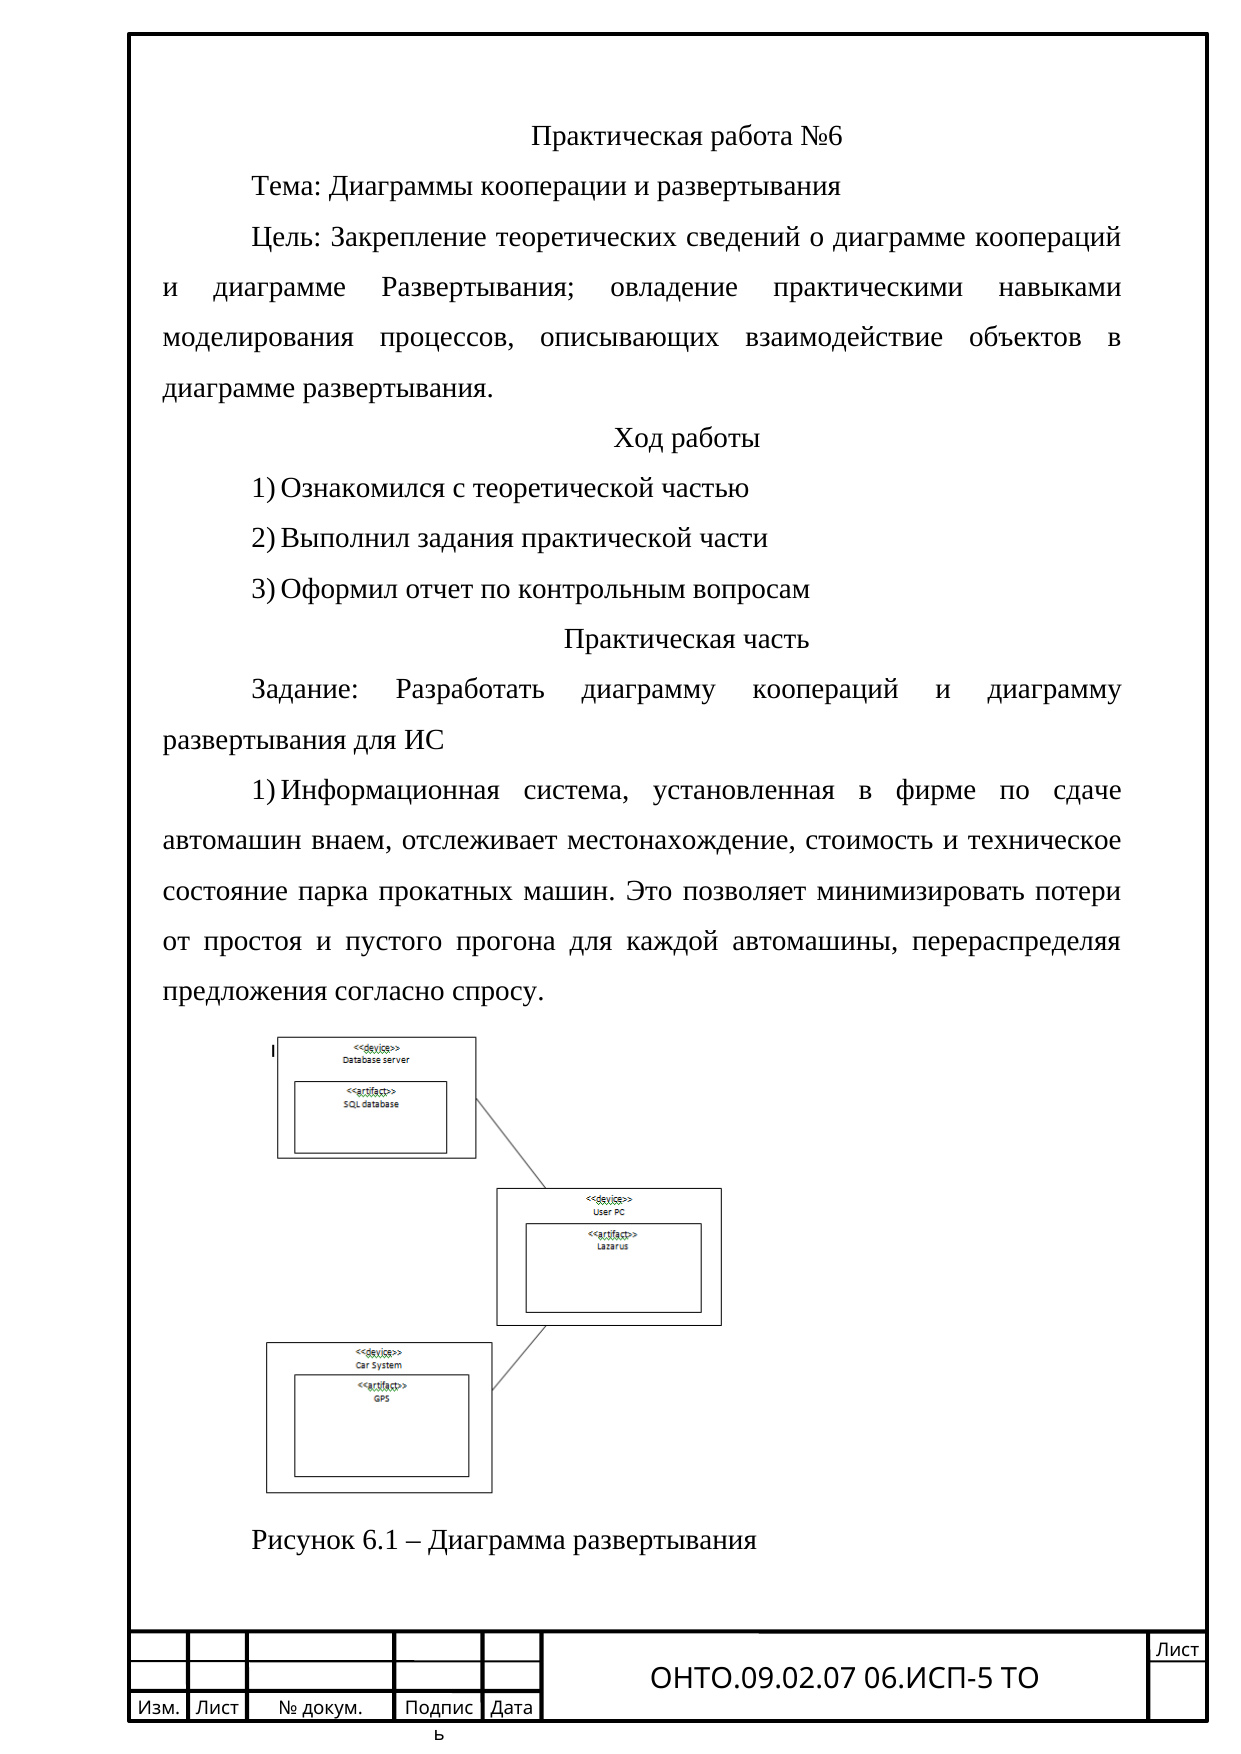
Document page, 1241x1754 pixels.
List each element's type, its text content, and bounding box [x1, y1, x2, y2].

text Цель: Закрепление теоретических сведений о диаграмме коопераций и диаграмме Развертывания; овладение практическими навыками моделирования процессов, описывающих взаимодействие объектов в диаграмме развертывания. [162, 219, 1122, 403]
text Ход работы [162, 420, 1122, 453]
list Рисунок 6.1 – Диаграмма развертывания [162, 1522, 1122, 1556]
list Оформил отчет по контрольным вопросам [162, 571, 1122, 604]
list Задание: Разработать диаграмму коопераций и диаграмму развертывания для ИС [162, 672, 1122, 755]
text Практическая работа №6 [162, 118, 1122, 152]
picture [251, 1023, 741, 1509]
list Информационная система, установленная в фирме по сдаче автомашин внаем, отслеживает местонахождение, стоимость и техническое состояние парка прокатных машин. Это позволяет минимизировать потери от простоя и пустого прогона для каждой автомашины, перераспределяя предложения согласно спросу. [162, 772, 1122, 1007]
list Ознакомился с теоретической частью [162, 470, 1122, 504]
list Выполнил задания практической части [162, 521, 1122, 554]
list Практическая часть [162, 621, 1122, 655]
text Тема: Диаграммы кооперации и развертывания [162, 168, 1122, 202]
